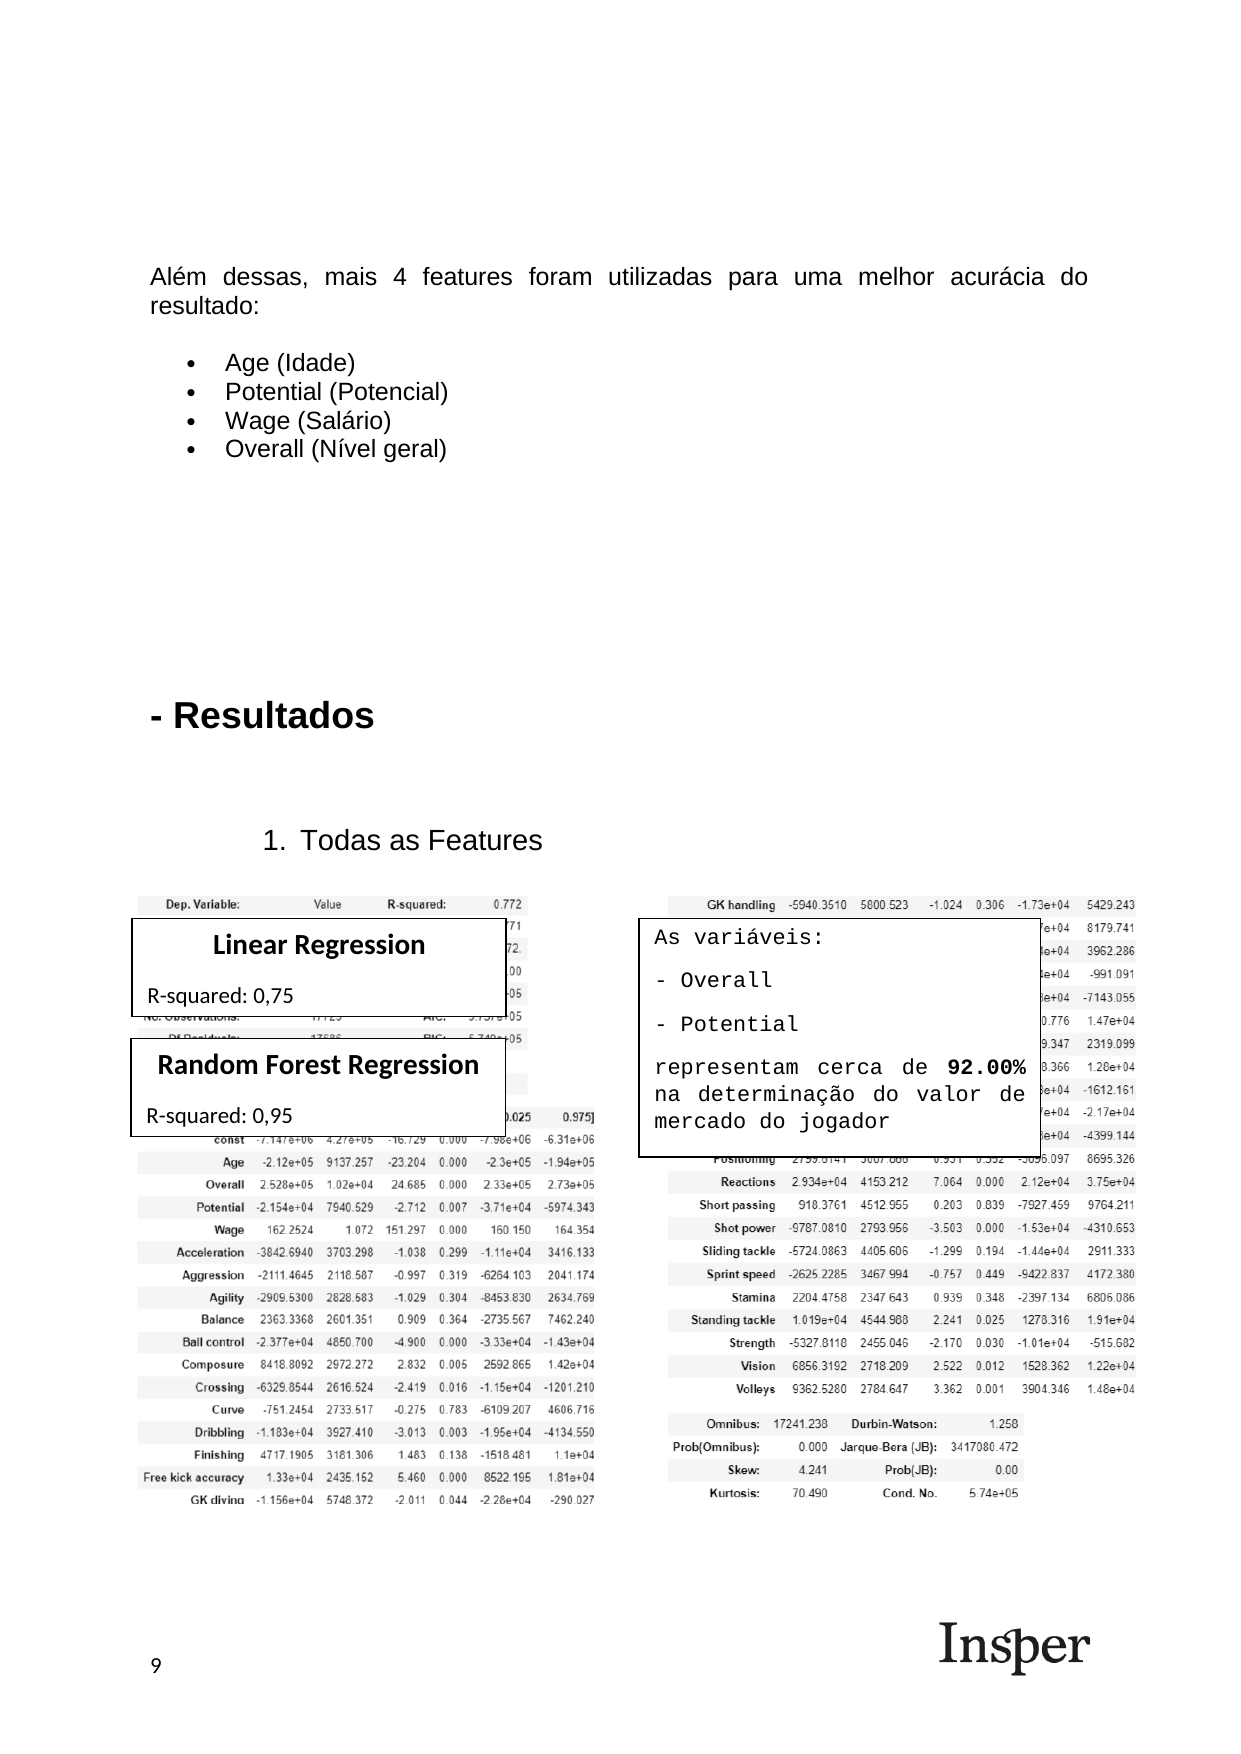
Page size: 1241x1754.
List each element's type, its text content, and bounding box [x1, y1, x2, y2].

picture [667, 896, 1136, 1502]
picture [131, 896, 594, 1502]
list Wage (Salário) [187, 406, 1090, 434]
picture [939, 1603, 1091, 1695]
list Overall (Nível geral) [187, 434, 1090, 463]
list Age (Idade) [187, 348, 1090, 377]
list Potential (Potencial) [187, 377, 1090, 406]
title Todas as Features [262, 822, 1090, 856]
title - Resultados [150, 693, 1090, 736]
text Além dessas, mais 4 features foram utilizadas para uma melhor acurácia do resultado: [150, 262, 1090, 319]
